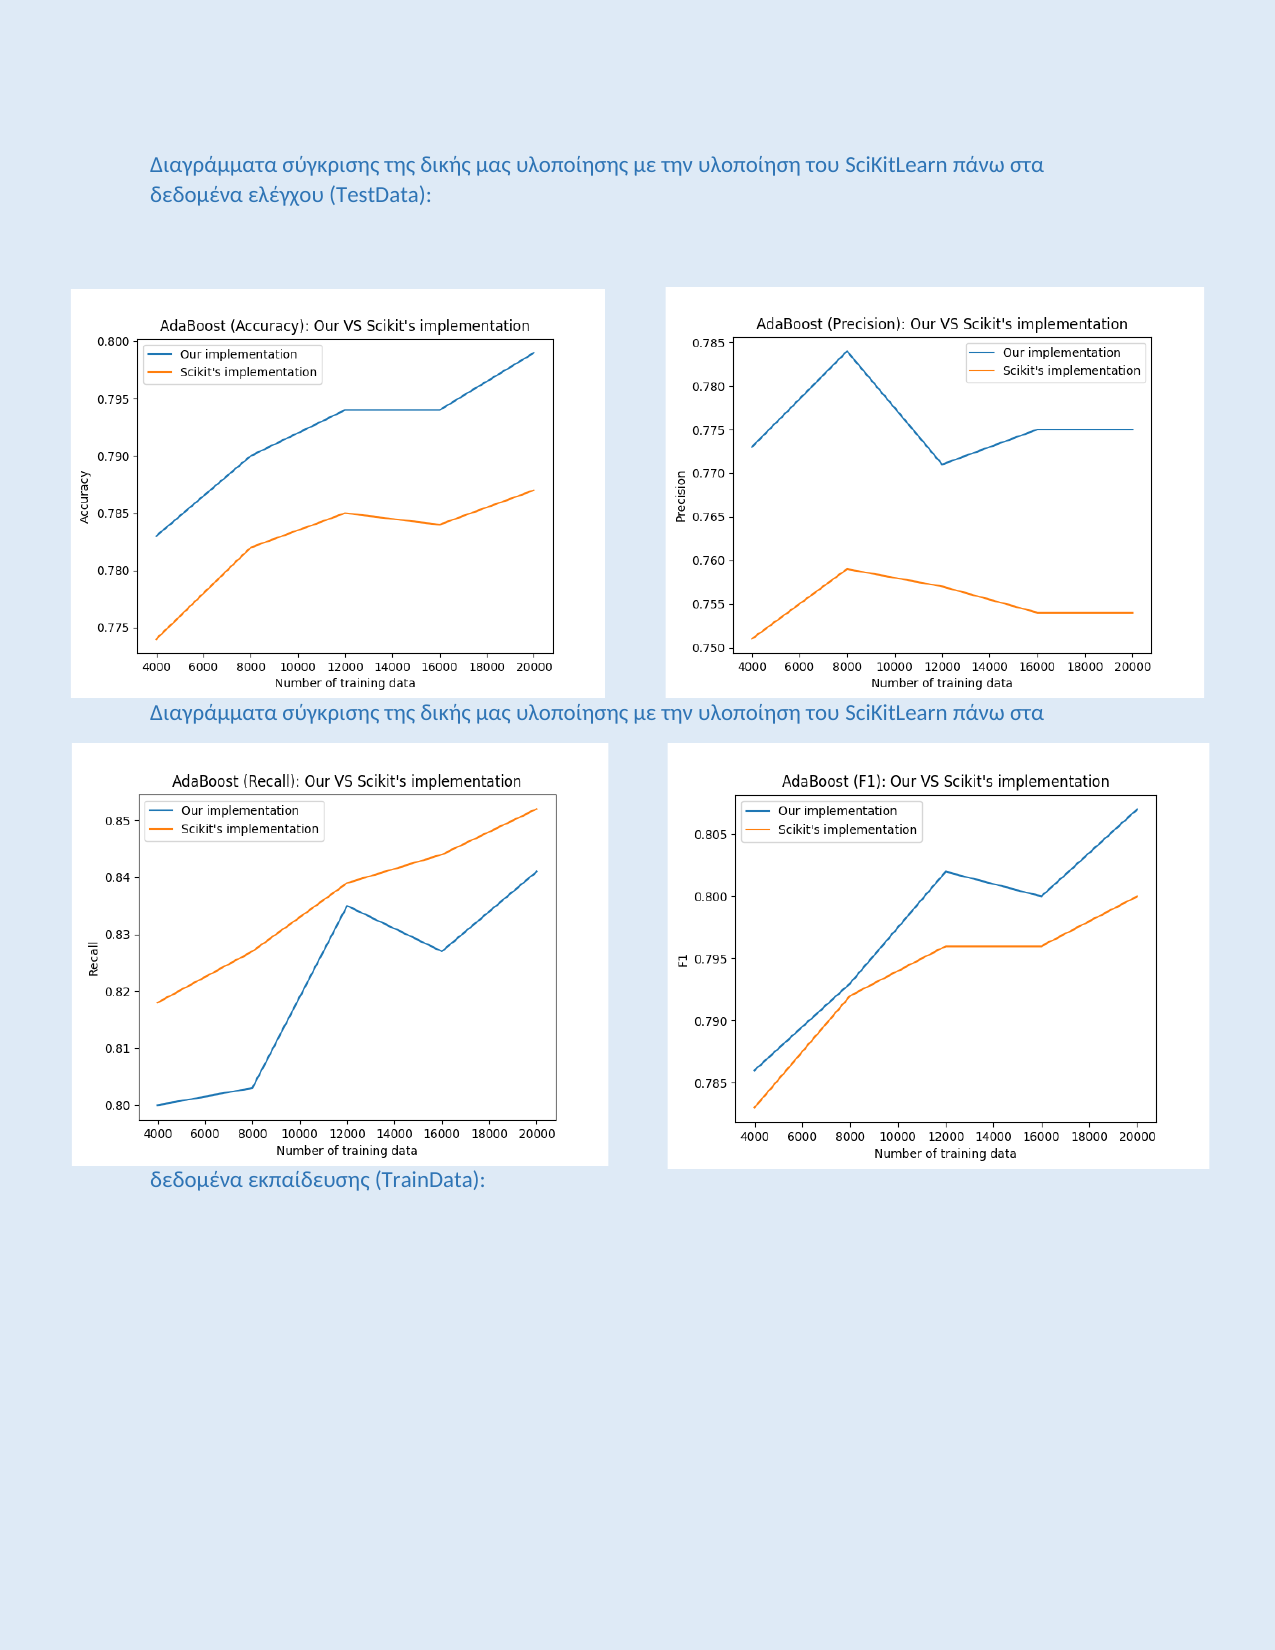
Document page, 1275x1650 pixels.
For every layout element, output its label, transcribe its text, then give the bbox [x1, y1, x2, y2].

picture [71, 743, 609, 1166]
text Διαγράμματα σύγκρισης της δικής μας υλοποίησης με την υλοποίηση του SciKitLearn πάνω στα δεδομένα ελέγχου (TestData): [150, 150, 1125, 208]
picture [667, 743, 1210, 1169]
picture [70, 289, 605, 698]
picture [665, 287, 1205, 698]
